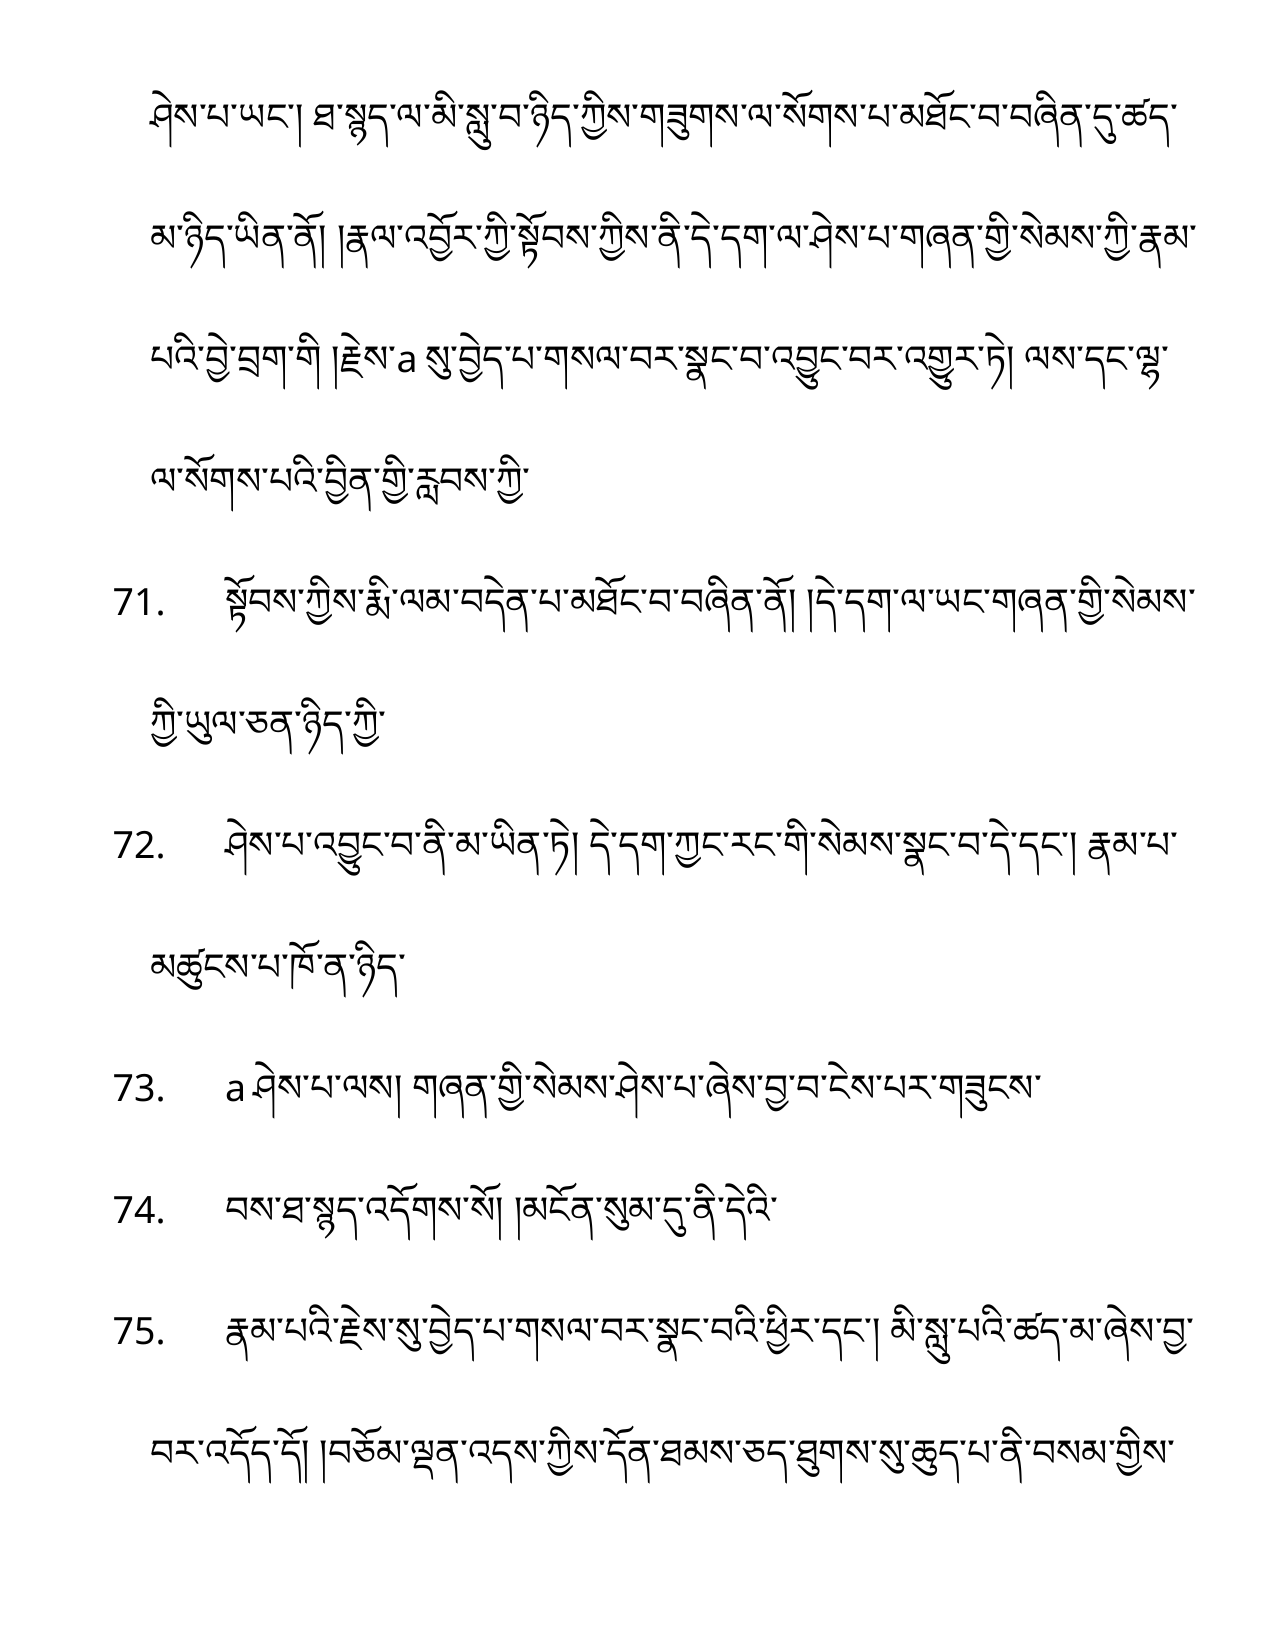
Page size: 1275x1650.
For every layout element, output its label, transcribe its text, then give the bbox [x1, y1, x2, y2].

list ཤེས་པ་འབྱུང་བ་ནི་མ་ཡིན་ཏེ། དེ་དག་ཀྱང་རང་གི་སེམས་སྣང་བ་དེ་དང་། རྣམ་པ་མཚུངས་པ་ཁོ་ན་ཉིད་ [112, 804, 1200, 1031]
list aཤེས་པ་ལས། གཞན་གྱི་སེམས་ཤེས་པ་ཞེས་བྱ་བ་ངེས་པར་གཟུངས་ [112, 1047, 1200, 1152]
list སྟོབས་ཀྱིས་རྨི་ལམ་བདེན་པ་མཐོང་བ་བཞིན་ནོ། །དེ་དག་ལ་ཡང་གཞན་གྱི་སེམས་ཀྱི་ཡུལ་ཅན་ཉིད་ཀྱི་ [112, 561, 1200, 788]
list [112, 1289, 1200, 1517]
list བས་ཐ་སྙད་འདོགས་སོ། །མངོན་སུམ་དུ་ནི་དེའི་ [112, 1168, 1200, 1274]
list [112, 75, 1200, 545]
